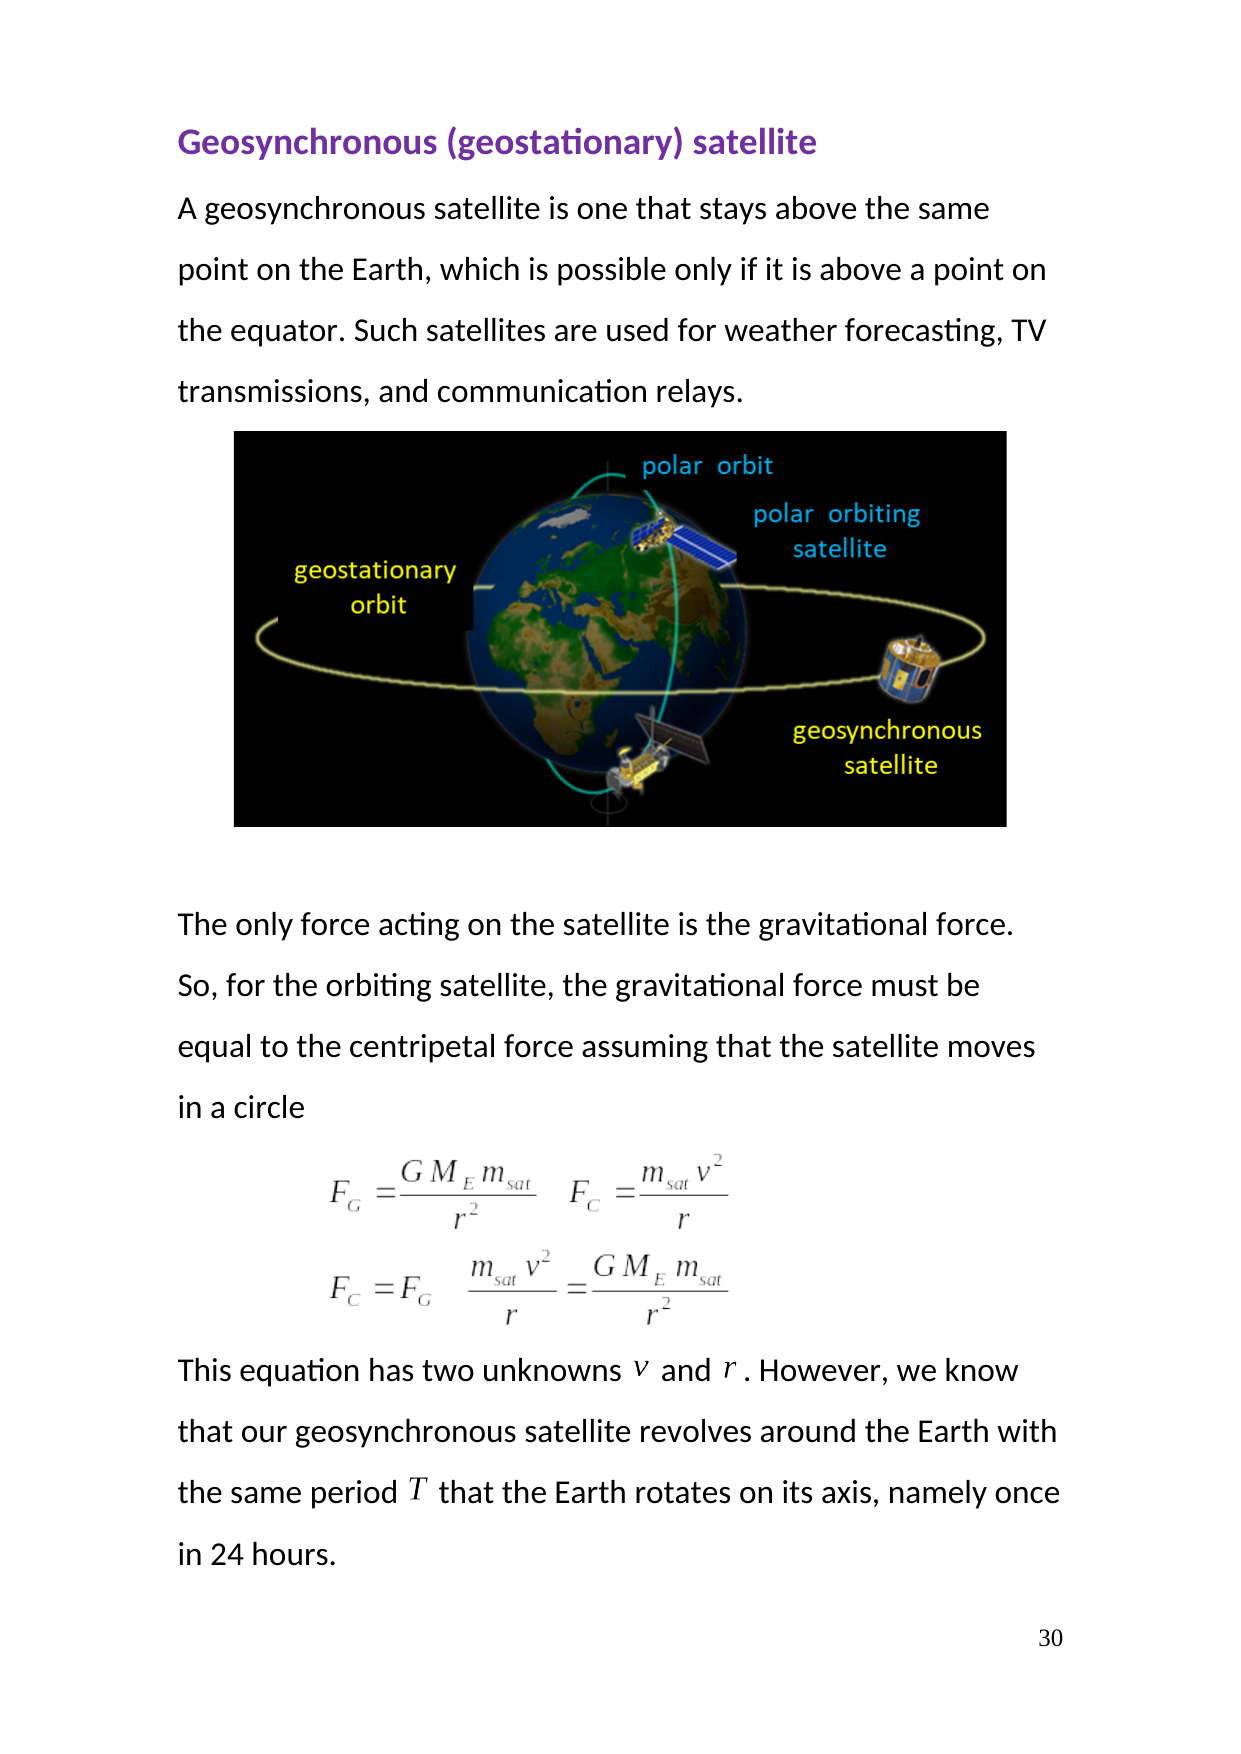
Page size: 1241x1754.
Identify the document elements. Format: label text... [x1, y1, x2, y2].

text The only force acting on the satellite is the gravitational force. So, for the orbiting satellite, the gravitational force must be equal to the centripetal force assuming that the satellite moves in a circle [177, 902, 1063, 1126]
text This equation has two unknowns and . However, we know that our geosynchronous satellite revolves around the Earth with the same period that the Earth rotates on its axis, namely once in 24 hours. [177, 1349, 1063, 1573]
picture [233, 431, 1007, 827]
text A geosynchronous satellite is one that stays above the same point on the Earth, which is possible only if it is above a point on the equator. Such satellites are used for weather forecasting, TV transmissions, and communication relays. [177, 187, 1063, 411]
text Geosynchronous (geostationary) satellite [177, 118, 1063, 164]
